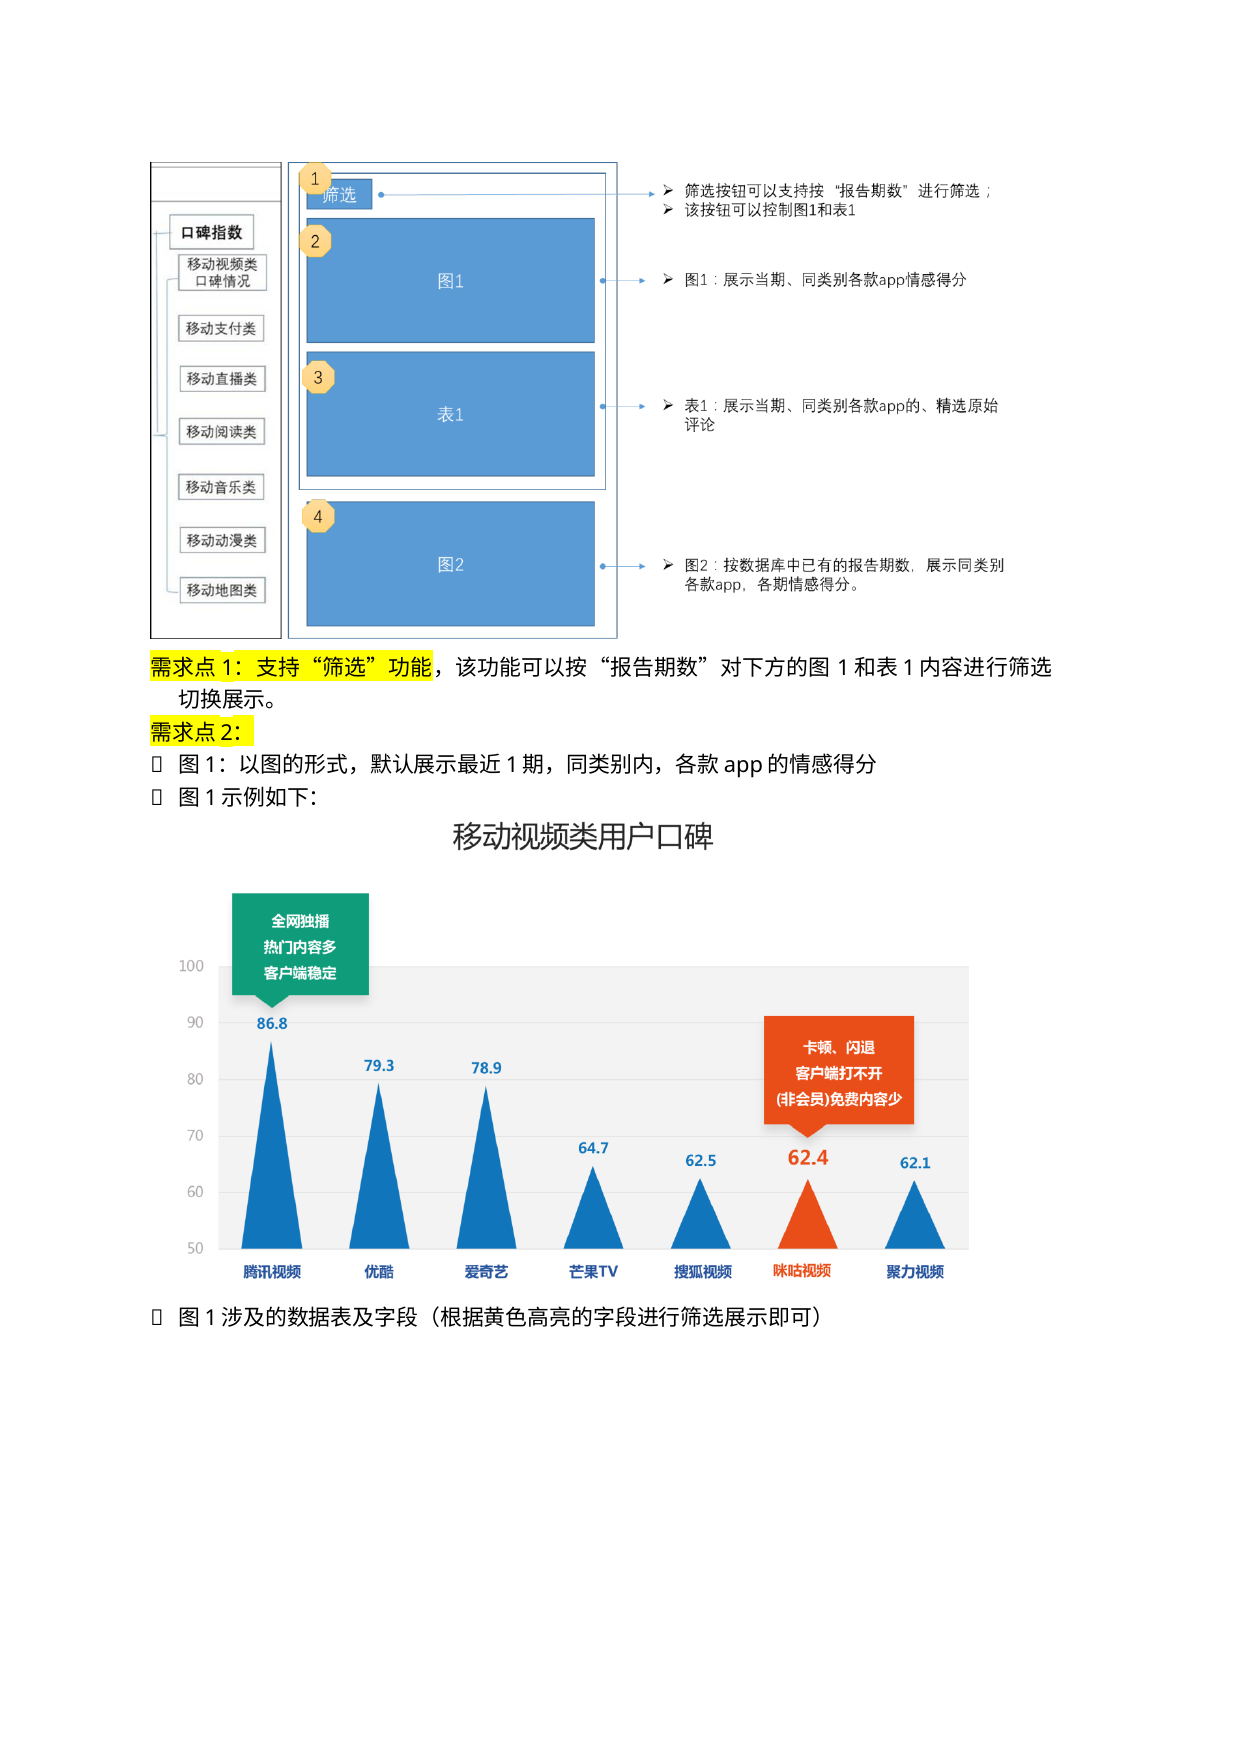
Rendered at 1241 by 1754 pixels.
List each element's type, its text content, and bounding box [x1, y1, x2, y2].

list  图1：以图的形式，默认展示最近1期，同类别内，各款app的情感得分 [150, 747, 1053, 779]
picture [150, 812, 1016, 1292]
list  图1示例如下： [150, 779, 1053, 812]
list 需求点2： [150, 714, 1053, 747]
list 需求点1：支持“筛选”功能，该功能可以按“报告期数”对下方的图1和表1内容进行筛选切换展示。 [150, 649, 1053, 714]
picture [150, 162, 1016, 639]
list  图1涉及的数据表及字段（根据黄色高亮的字段进行筛选展示即可） [150, 1299, 1053, 1332]
